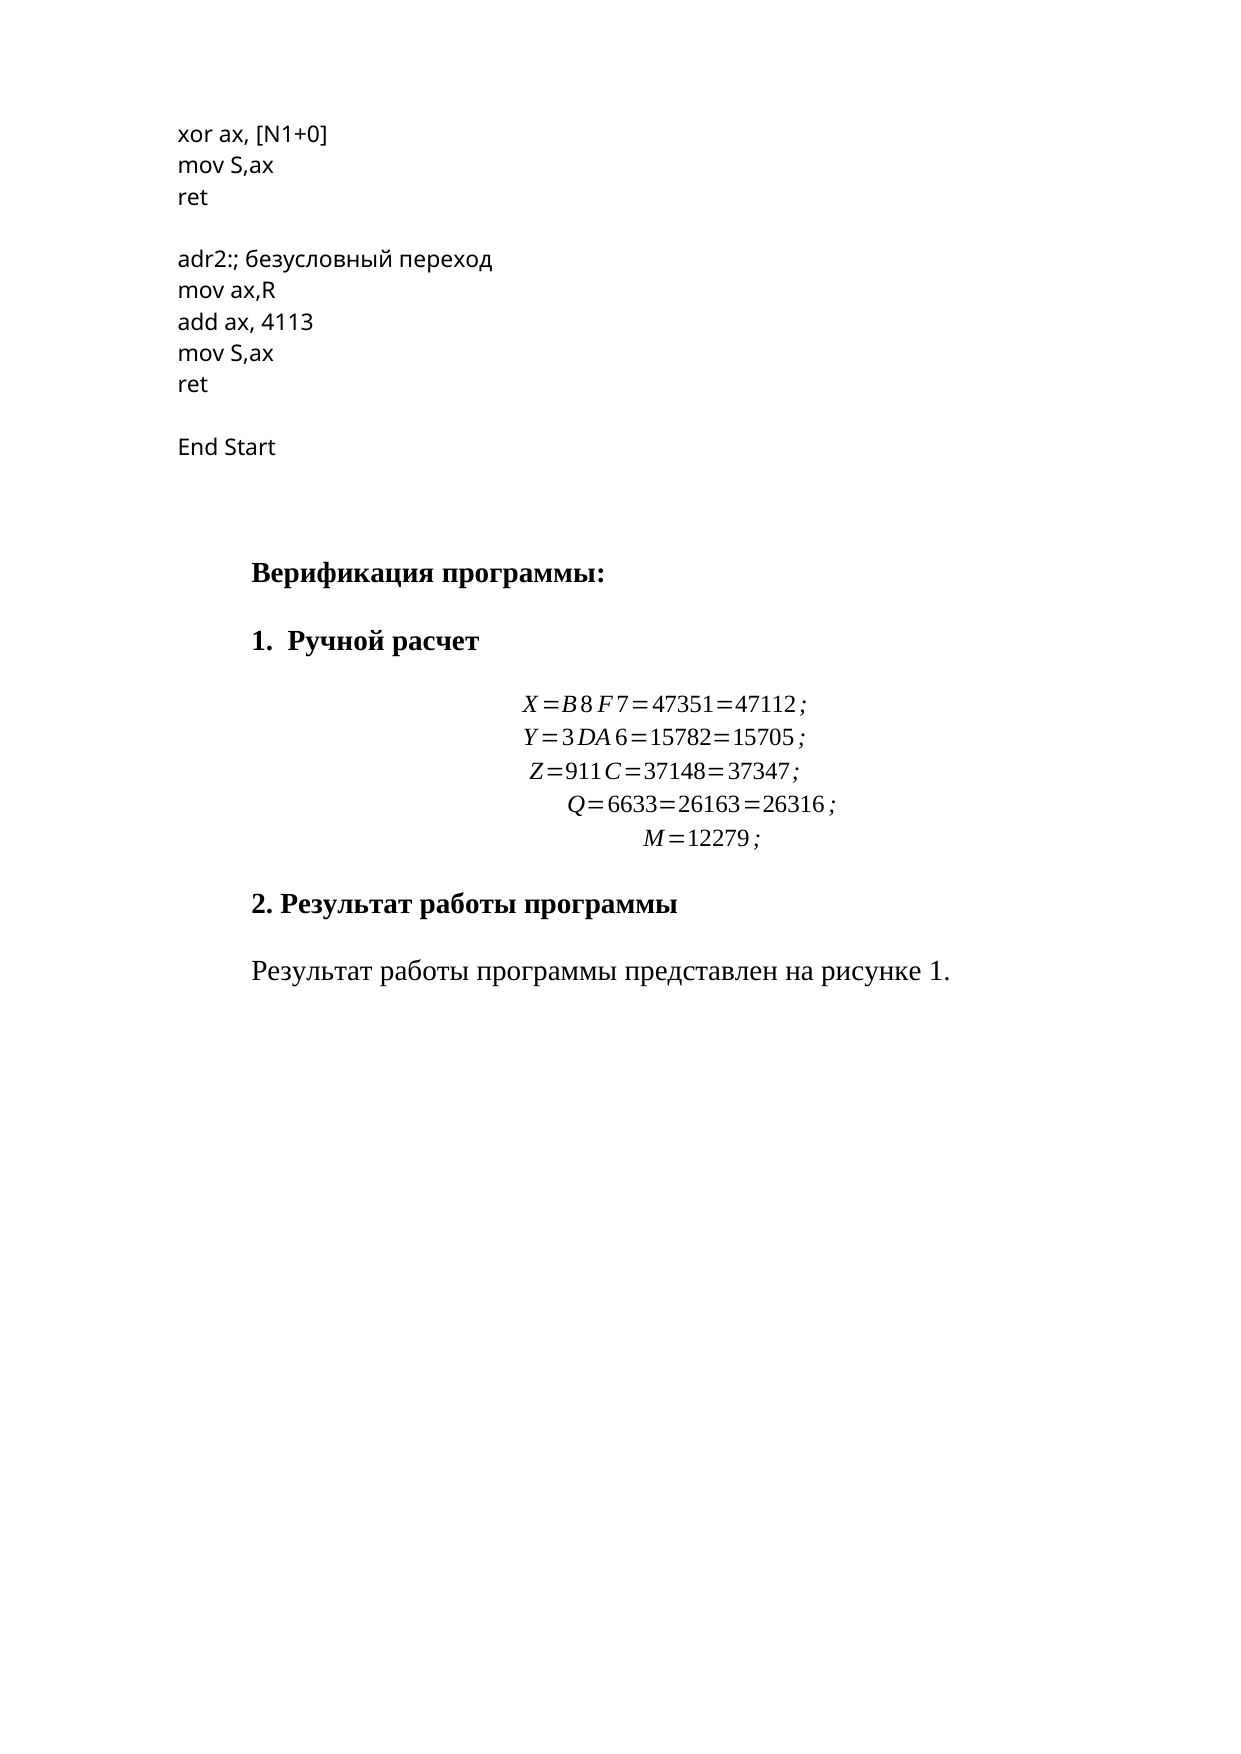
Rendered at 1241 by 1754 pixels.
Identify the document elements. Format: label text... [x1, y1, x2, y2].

text End Start [177, 431, 1152, 462]
text adr2:; безусловный переход [177, 243, 1152, 274]
text mov S,ax [177, 337, 1152, 368]
text 2. Результат работы программы [177, 886, 1152, 920]
text Результат работы программы представлен на рисунке 1. [177, 953, 1152, 987]
text mov ax,R [177, 274, 1152, 306]
text ret [177, 181, 1152, 212]
text xor ax, [N1+0] [177, 118, 1152, 149]
text mov S,ax [177, 149, 1152, 181]
text add ax, 4113 [177, 306, 1152, 337]
text ret [177, 368, 1152, 399]
text 1. Ручной расчет [177, 623, 1152, 656]
text Верификация программы: [177, 556, 1152, 589]
